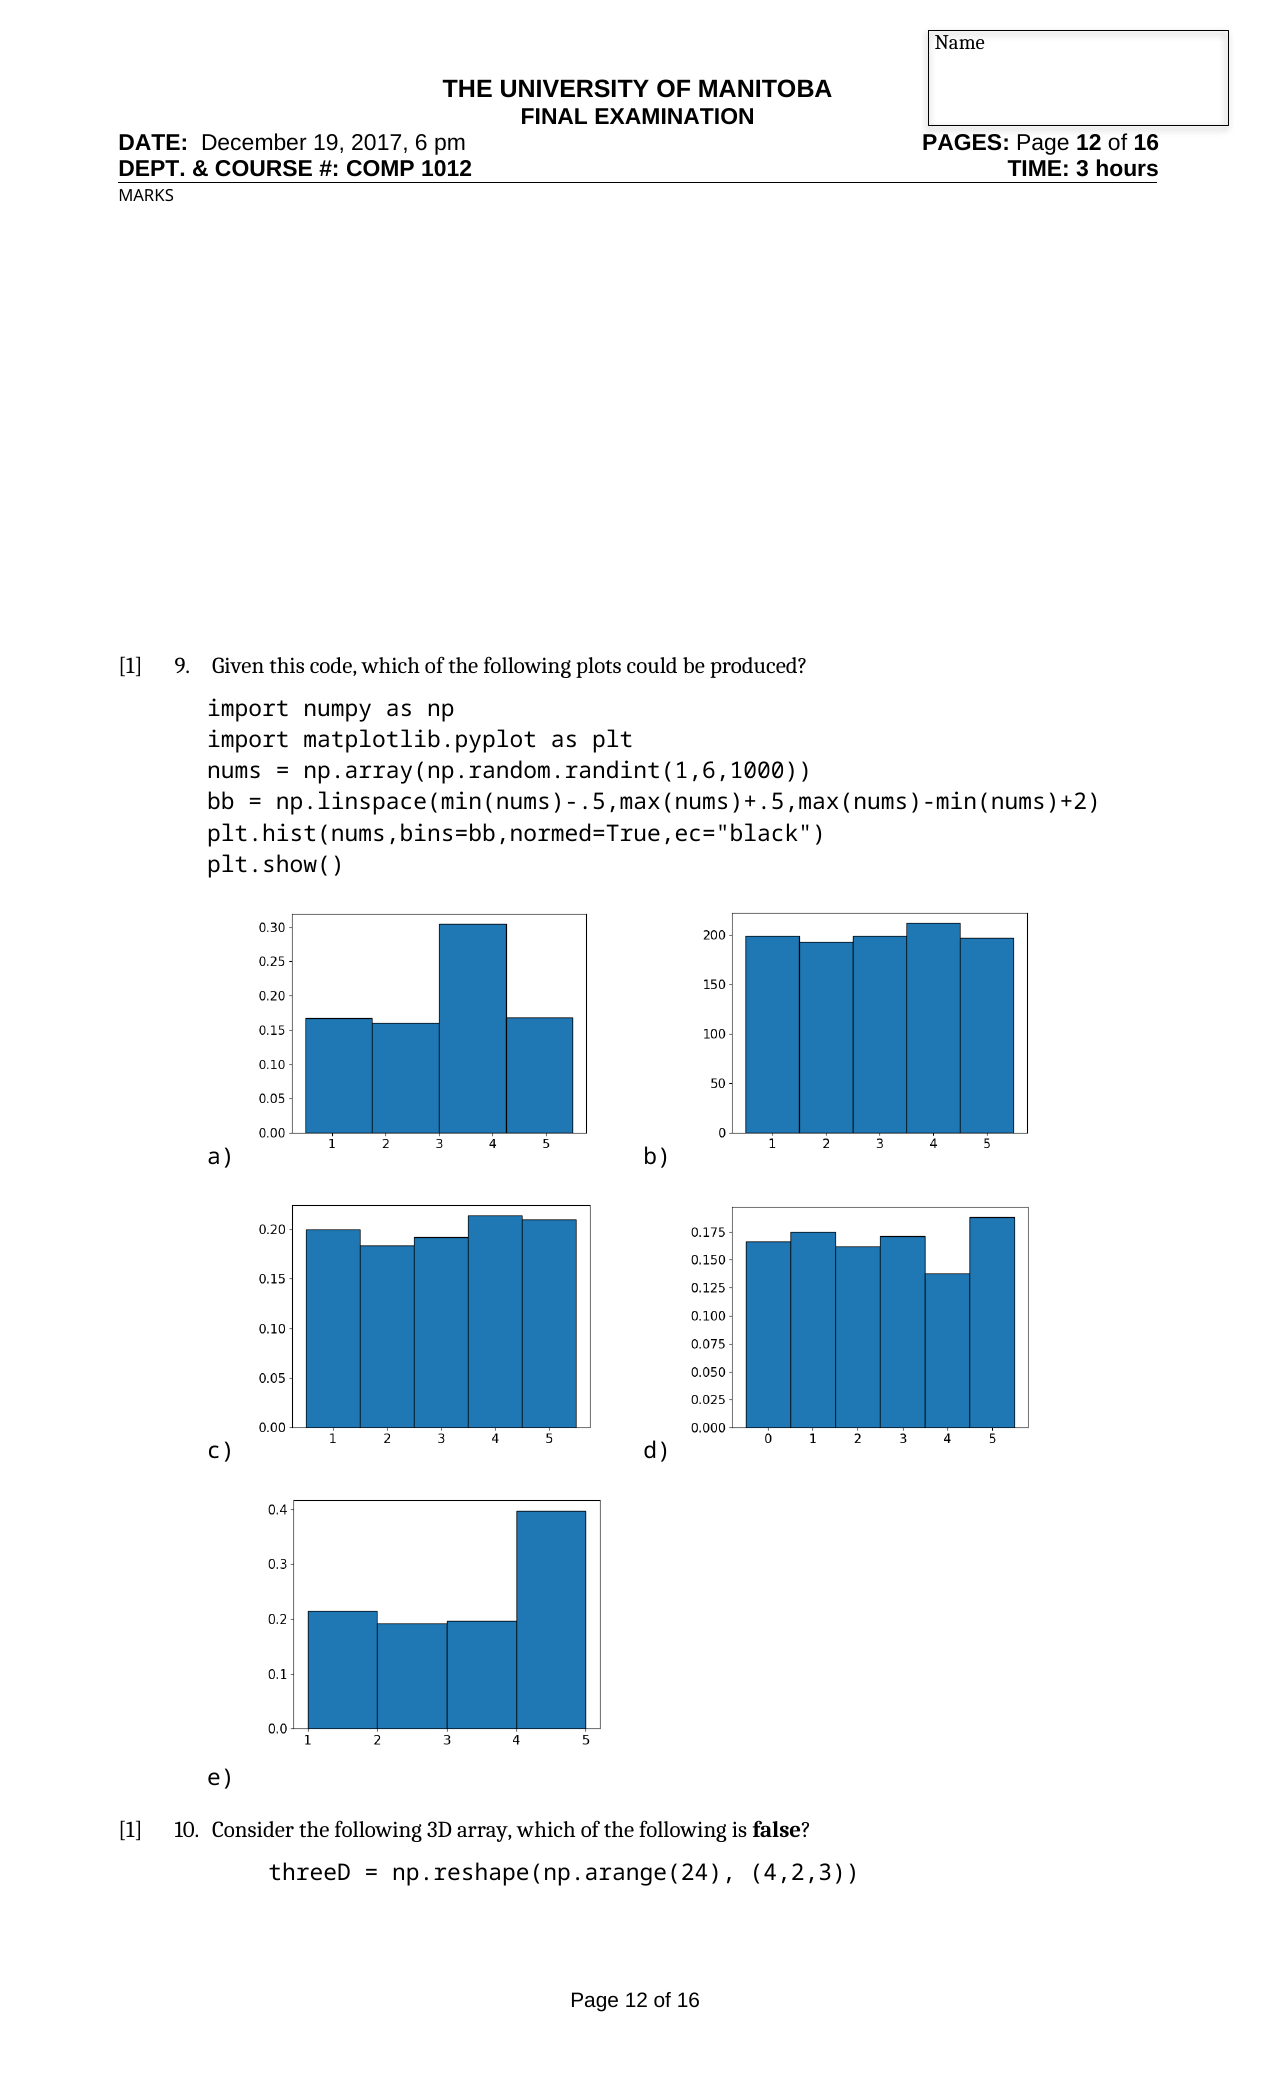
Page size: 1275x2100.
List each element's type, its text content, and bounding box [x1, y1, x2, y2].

text [1] 10. Consider the following 3D array, which of the following is false? [118, 1817, 1157, 1843]
text import numpy as np [207, 691, 1157, 723]
picture [244, 1465, 638, 1761]
text nums = np.array(np.random.randint(1,6,1000)) [207, 754, 1157, 785]
text [1] 9. Given this code, which of the following plots could be produced? [118, 653, 1157, 679]
text plt.hist(nums,bins=bb,normed=True,ec="black") [207, 816, 1157, 848]
picture [244, 879, 623, 1164]
picture [684, 1172, 1066, 1459]
text bb = np.linspace(min(nums)-.5,max(nums)+.5,max(nums)-min(nums)+2) [207, 785, 1157, 816]
picture [684, 878, 1064, 1164]
picture [244, 1170, 628, 1459]
text threeD = np.reshape(np.arange(24), (4,2,3)) [207, 1856, 1157, 1887]
text import matplotlib.pyplot as plt [207, 723, 1157, 754]
text plt.show() [207, 848, 1157, 879]
